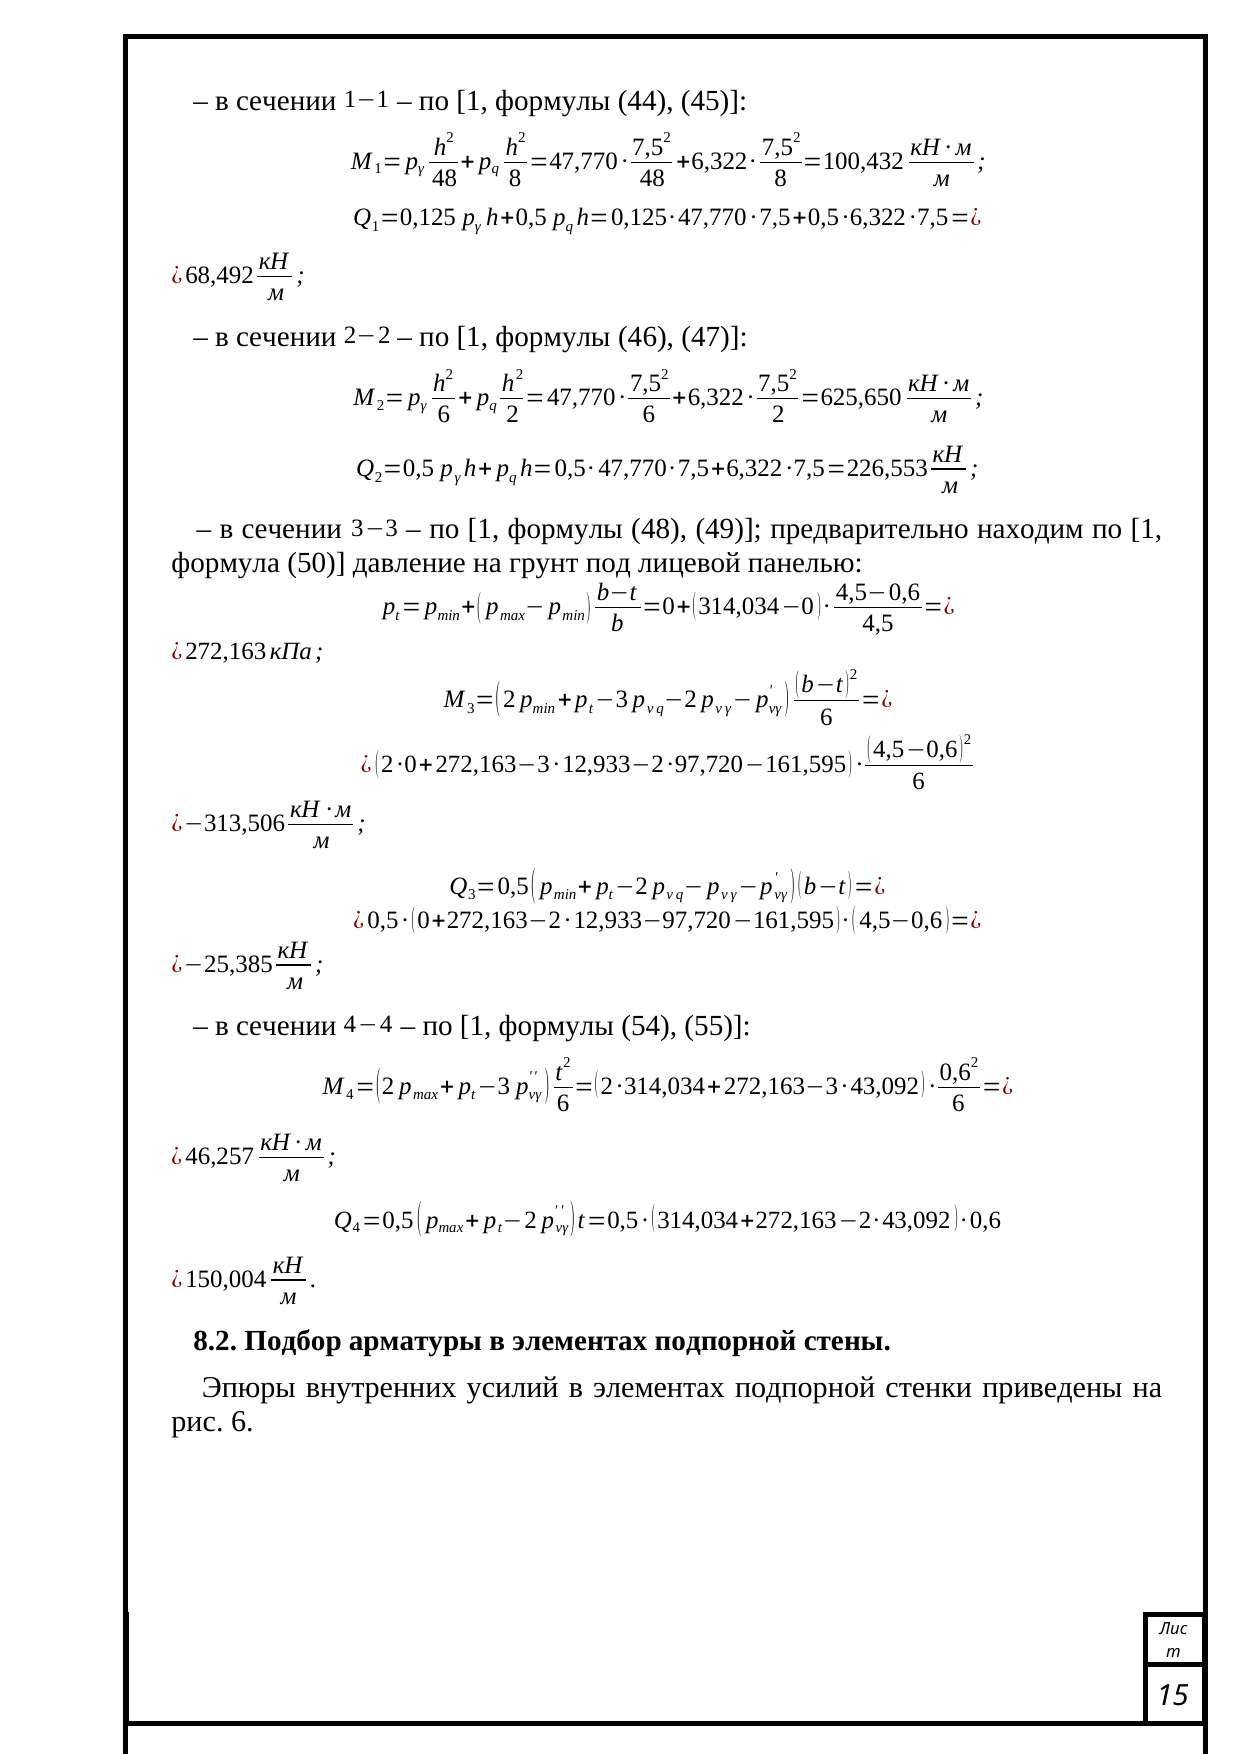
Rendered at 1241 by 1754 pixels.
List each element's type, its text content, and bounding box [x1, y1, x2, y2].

text ‒ в сечении – по [1, формулы (54), (55)]: [171, 1008, 1163, 1041]
text ‒ в сечении – по [1, формулы (48), (49)]; предварительно находим по [1, формула (50)] давление на грунт под лицевой панелью: [171, 512, 1163, 579]
text Эпюры внутренних усилий в элементах подпорной стенки приведены на рис. 6. [171, 1369, 1163, 1438]
text ‒ в сечении – по [1, формулы (44), (45)]: [171, 83, 1163, 116]
text 8.2. Подбор арматуры в элементах подпорной стены. [171, 1323, 1163, 1356]
text ‒ в сечении – по [1, формулы (46), (47)]: [171, 319, 1163, 353]
